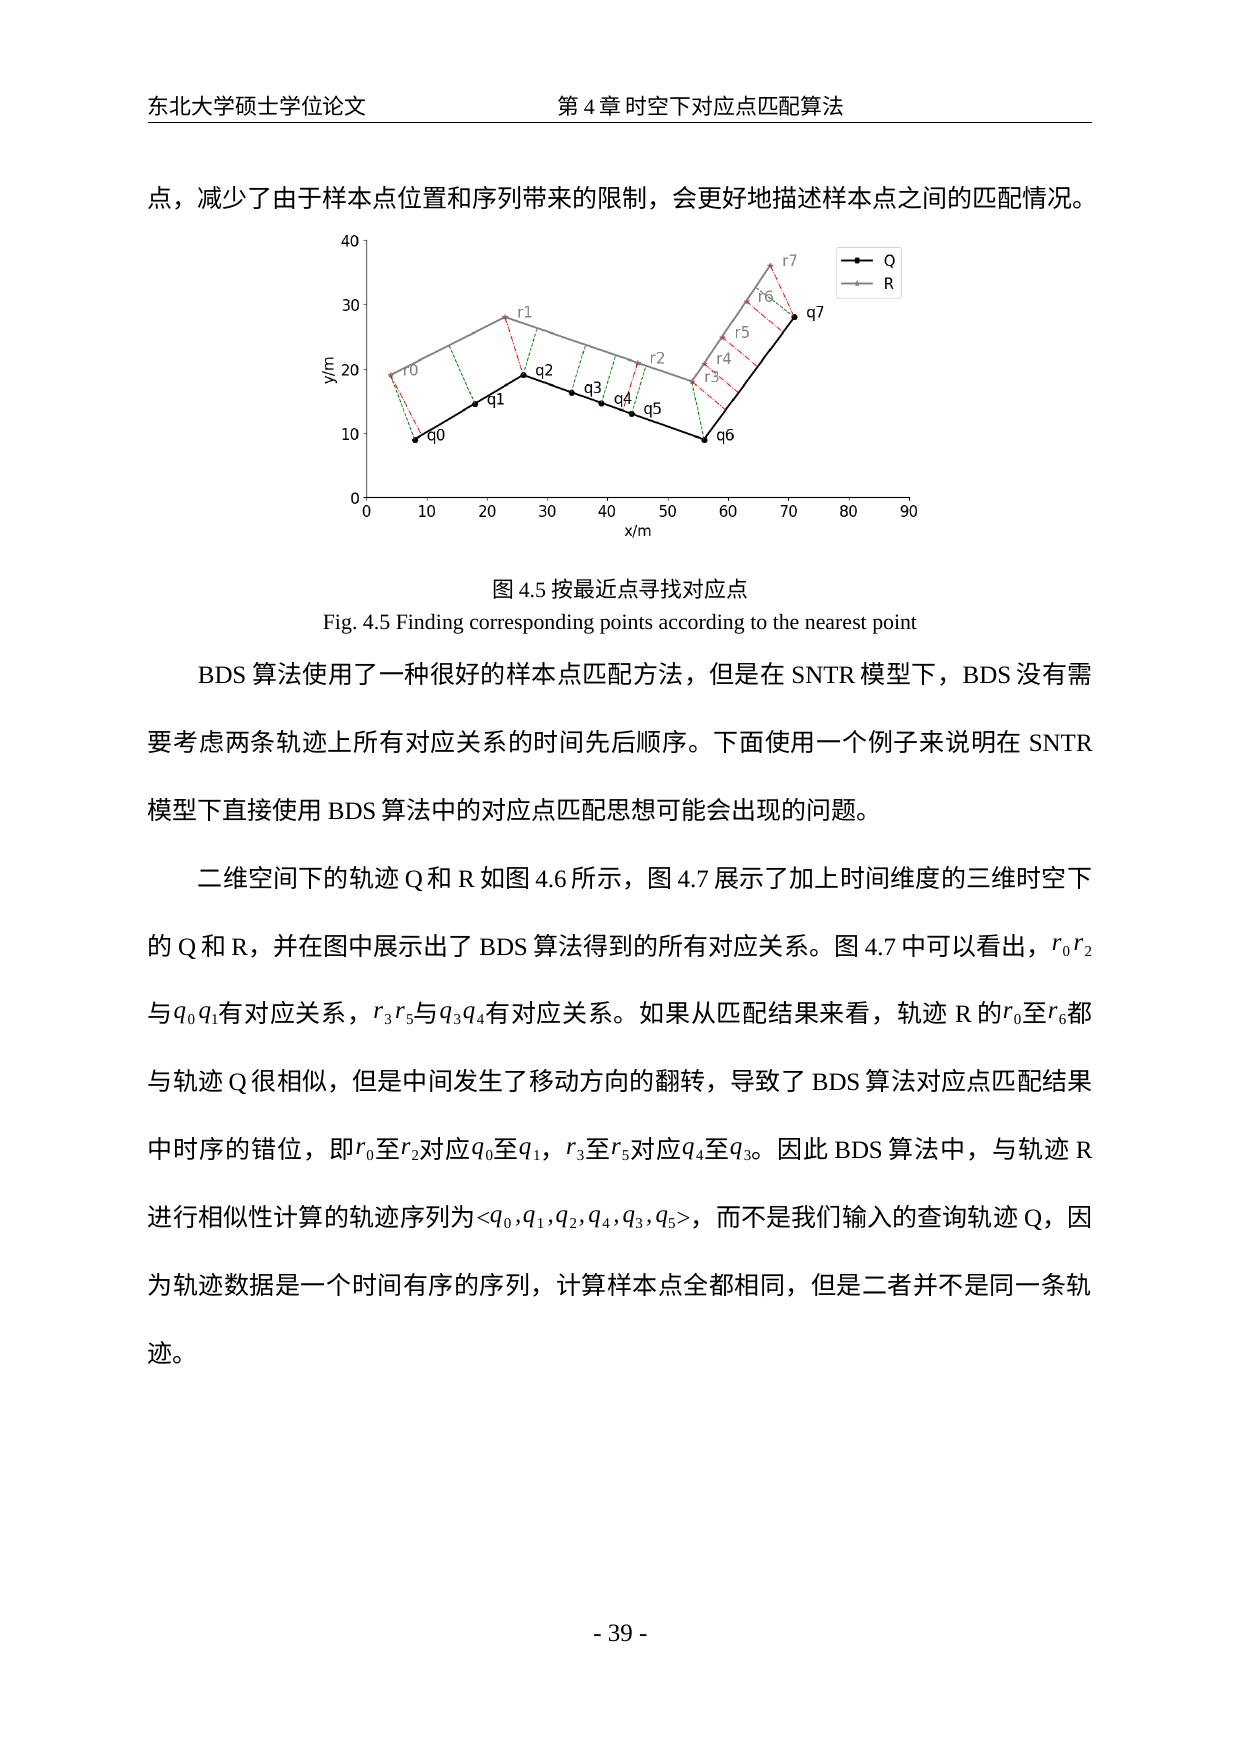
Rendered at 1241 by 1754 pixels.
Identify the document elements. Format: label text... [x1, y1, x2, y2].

text 二维空间下的轨迹Q和R如图4.6所示，图4.7展示了加上时间维度的三维时空下的Q和R，并在图中展示出了BDS算法得到的所有对应关系。图4.7中可以看出，与有对应关系，与有对应关系。如果从匹配结果来看，轨迹R的至都与轨迹Q很相似，但是中间发生了移动方向的翻转，导致了BDS算法对应点匹配结果中时序的错位，即至对应至，至对应至。因此BDS算法中，与轨迹R进行相似性计算的轨迹序列为<>，而不是我们输入的查询轨迹Q，因为轨迹数据是一个时间有序的序列，计算样本点全都相同，但是二者并不是同一条轨迹。 [148, 842, 1092, 1386]
text 图4.5 按最近点寻找对应点 [148, 571, 1092, 604]
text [148, 163, 1092, 231]
picture [319, 231, 921, 540]
text Fig. 4.5 Finding corresponding points according to the nearest point [148, 604, 1092, 638]
text BDS算法使用了一种很好的样本点匹配方法，但是在SNTR模型下，BDS没有需要考虑两条轨迹上所有对应关系的时间先后顺序。下面使用一个例子来说明在SNTR模型下直接使用BDS算法中的对应点匹配思想可能会出现的问题。 [148, 638, 1092, 842]
